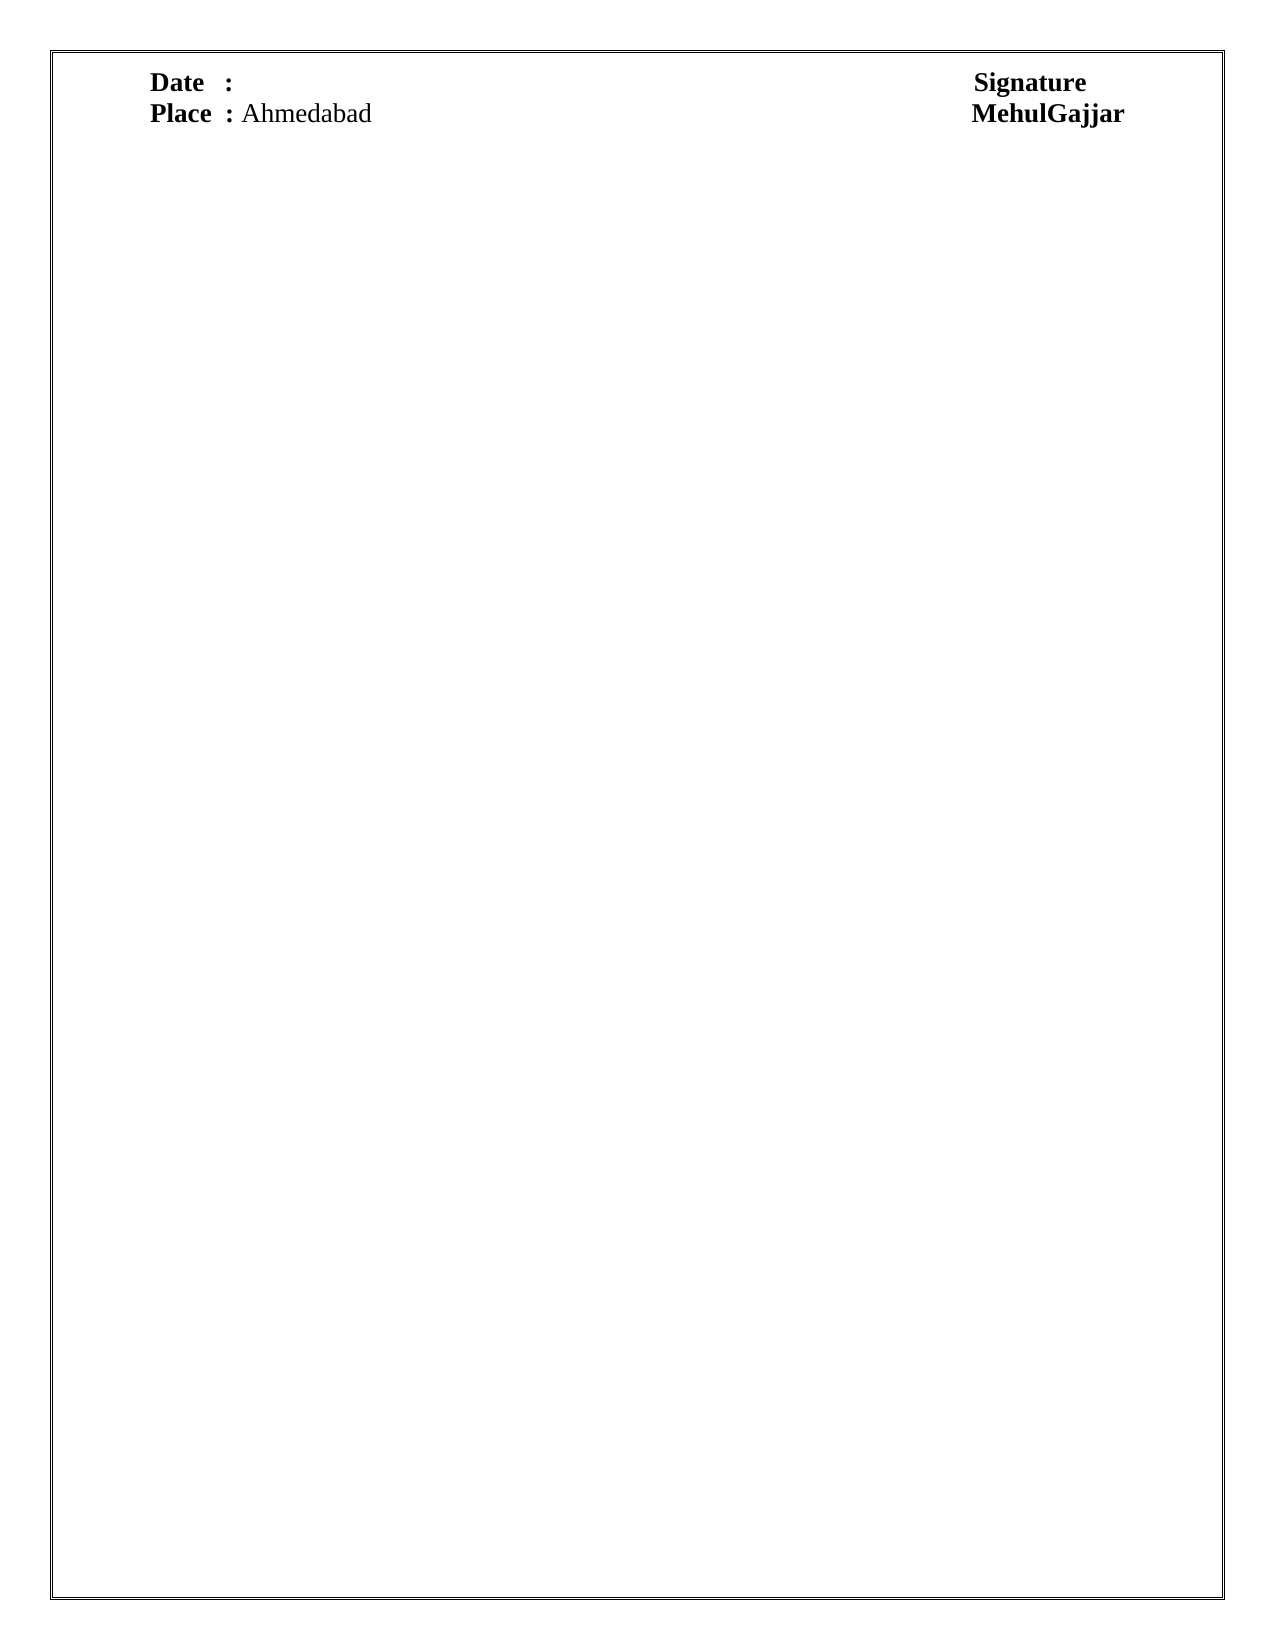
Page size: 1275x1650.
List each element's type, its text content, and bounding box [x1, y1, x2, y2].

text Place : Ahmedabad MehulGajjar [150, 97, 1125, 159]
text Date : Signature [150, 66, 1125, 97]
